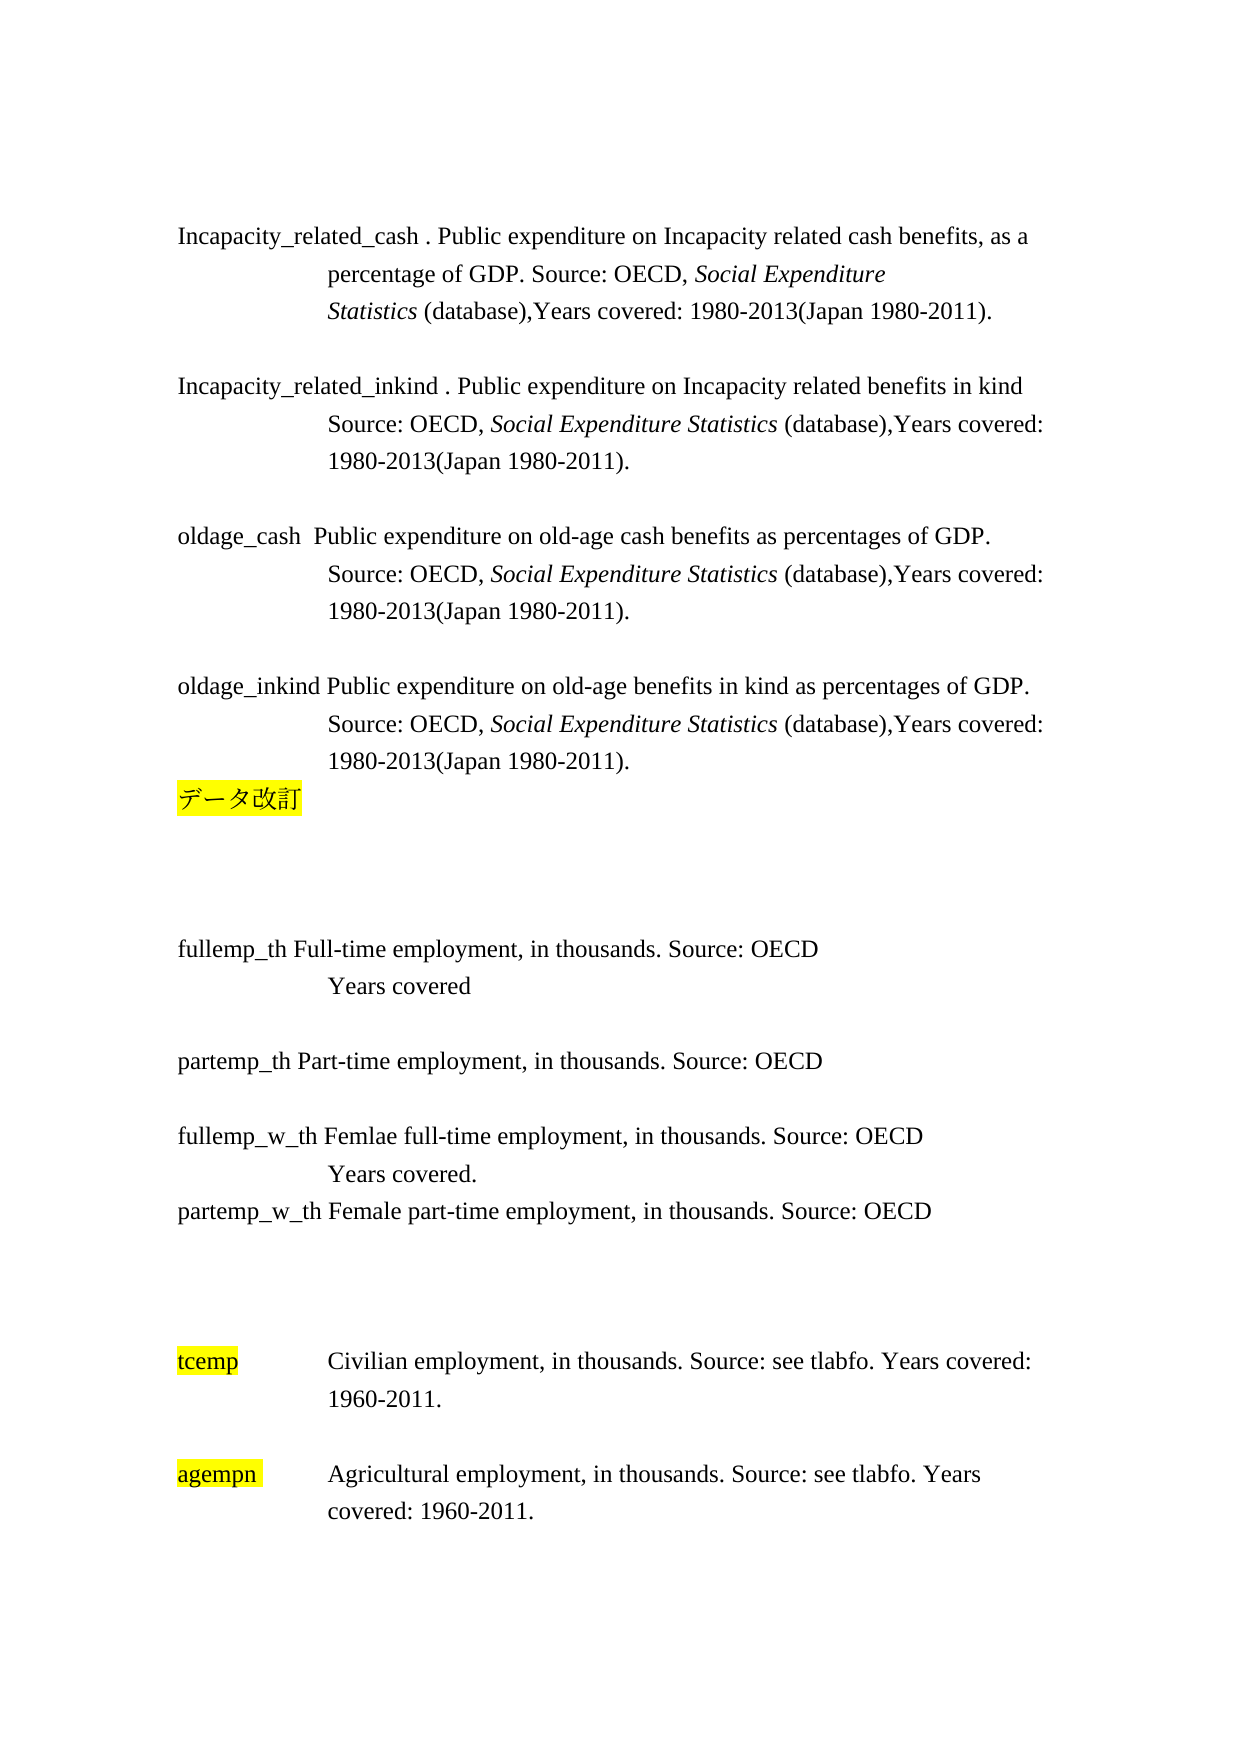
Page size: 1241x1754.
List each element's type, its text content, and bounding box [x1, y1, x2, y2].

text データ改訂 [177, 779, 1063, 817]
text Years covered [177, 967, 1063, 1004]
text Years covered. [177, 1154, 1063, 1192]
text oldage_cash Public expenditure on old-age cash benefits as percentages of GDP. Source: OECD, Social Expenditure Statistics (database),Years covered: 1980-2013(Japan 1980-2011). [177, 517, 1063, 629]
text partemp_w_th Female part-time employment, in thousands. Source: OECD [177, 1192, 1063, 1229]
text partemp_th Part-time employment, in thousands. Source: OECD [177, 1042, 1063, 1079]
text Incapacity_related_inkind . Public expenditure on Incapacity related benefits in kind Source: OECD, Social Expenditure Statistics (database),Years covered: 1980-2013(Japan 1980-2011). [177, 367, 1063, 479]
text agempn Agricultural employment, in thousands. Source: see tlabfo. Years covered: 1960-2011. [177, 1454, 1063, 1529]
text oldage_inkind Public expenditure on old-age benefits in kind as percentages of GDP. Source: OECD, Social Expenditure Statistics (database),Years covered: 1980-2013(Japan 1980-2011). [177, 667, 1063, 779]
text tcemp Civilian employment, in thousands. Source: see tlabfo. Years covered: 1960-2011. [177, 1342, 1063, 1417]
text fullemp_th Full-time employment, in thousands. Source: OECD [177, 929, 1063, 967]
text fullemp_w_th Femlae full-time employment, in thousands. Source: OECD [177, 1117, 1063, 1154]
text Incapacity_related_cash . Public expenditure on Incapacity related cash benefits, as a percentage of GDP. Source: OECD, Social Expenditure Statistics (database),Years covered: 1980-2013(Japan 1980-2011). [177, 217, 1063, 329]
